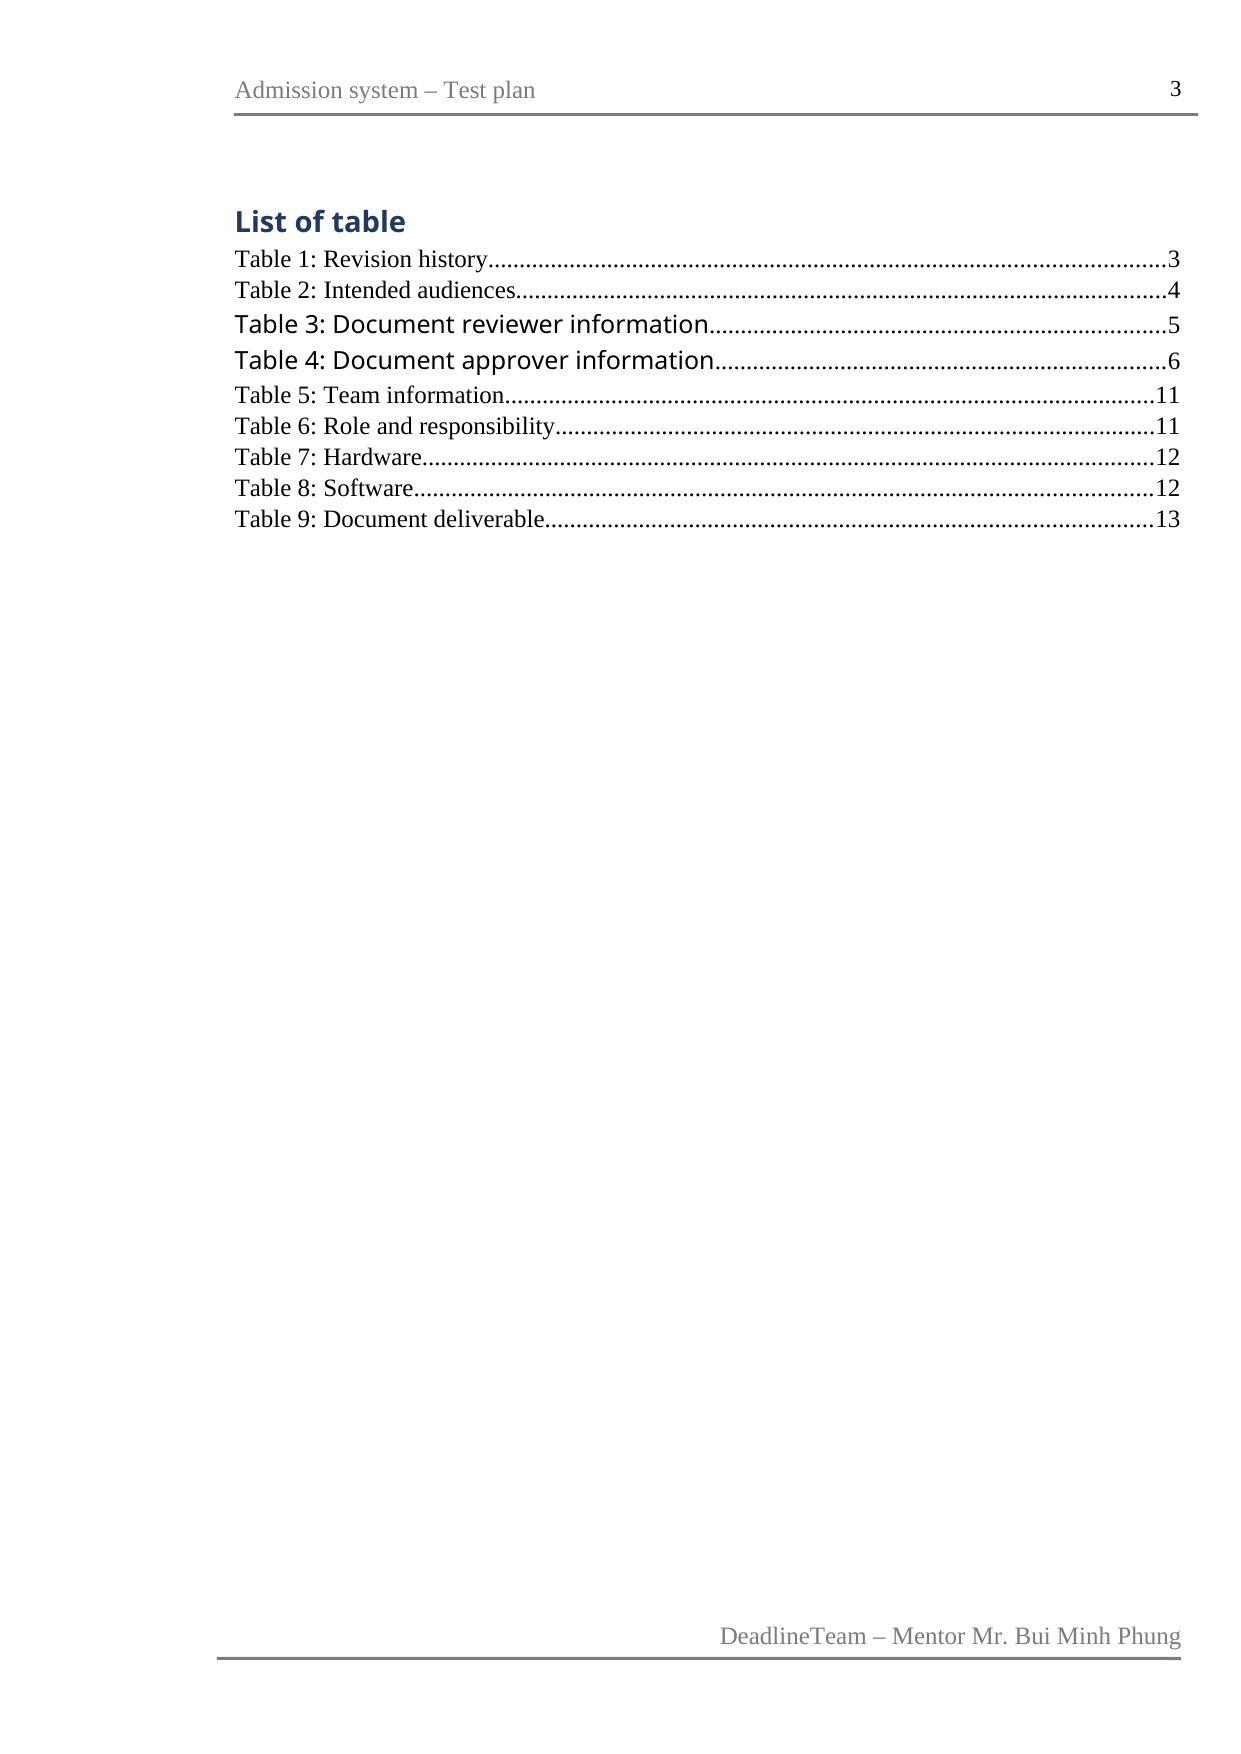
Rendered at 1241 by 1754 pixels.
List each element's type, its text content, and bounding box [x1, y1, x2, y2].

text Table 1: Revision history 3 [234, 244, 1181, 273]
text Table 6: Role and responsibility 11 [234, 411, 1181, 439]
text Table 4: Document approver information 6 [234, 343, 1181, 377]
text Table 2: Intended audiences 4 [234, 275, 1181, 304]
text Table 5: Team information 11 [234, 380, 1181, 408]
text Table 7: Hardware 12 [234, 442, 1181, 471]
text Table 9: Document deliverable 13 [234, 504, 1181, 533]
text Table 3: Document reviewer information 5 [234, 306, 1181, 340]
text Table 8: Software 12 [234, 473, 1181, 502]
subtitle List of table [234, 201, 1181, 241]
